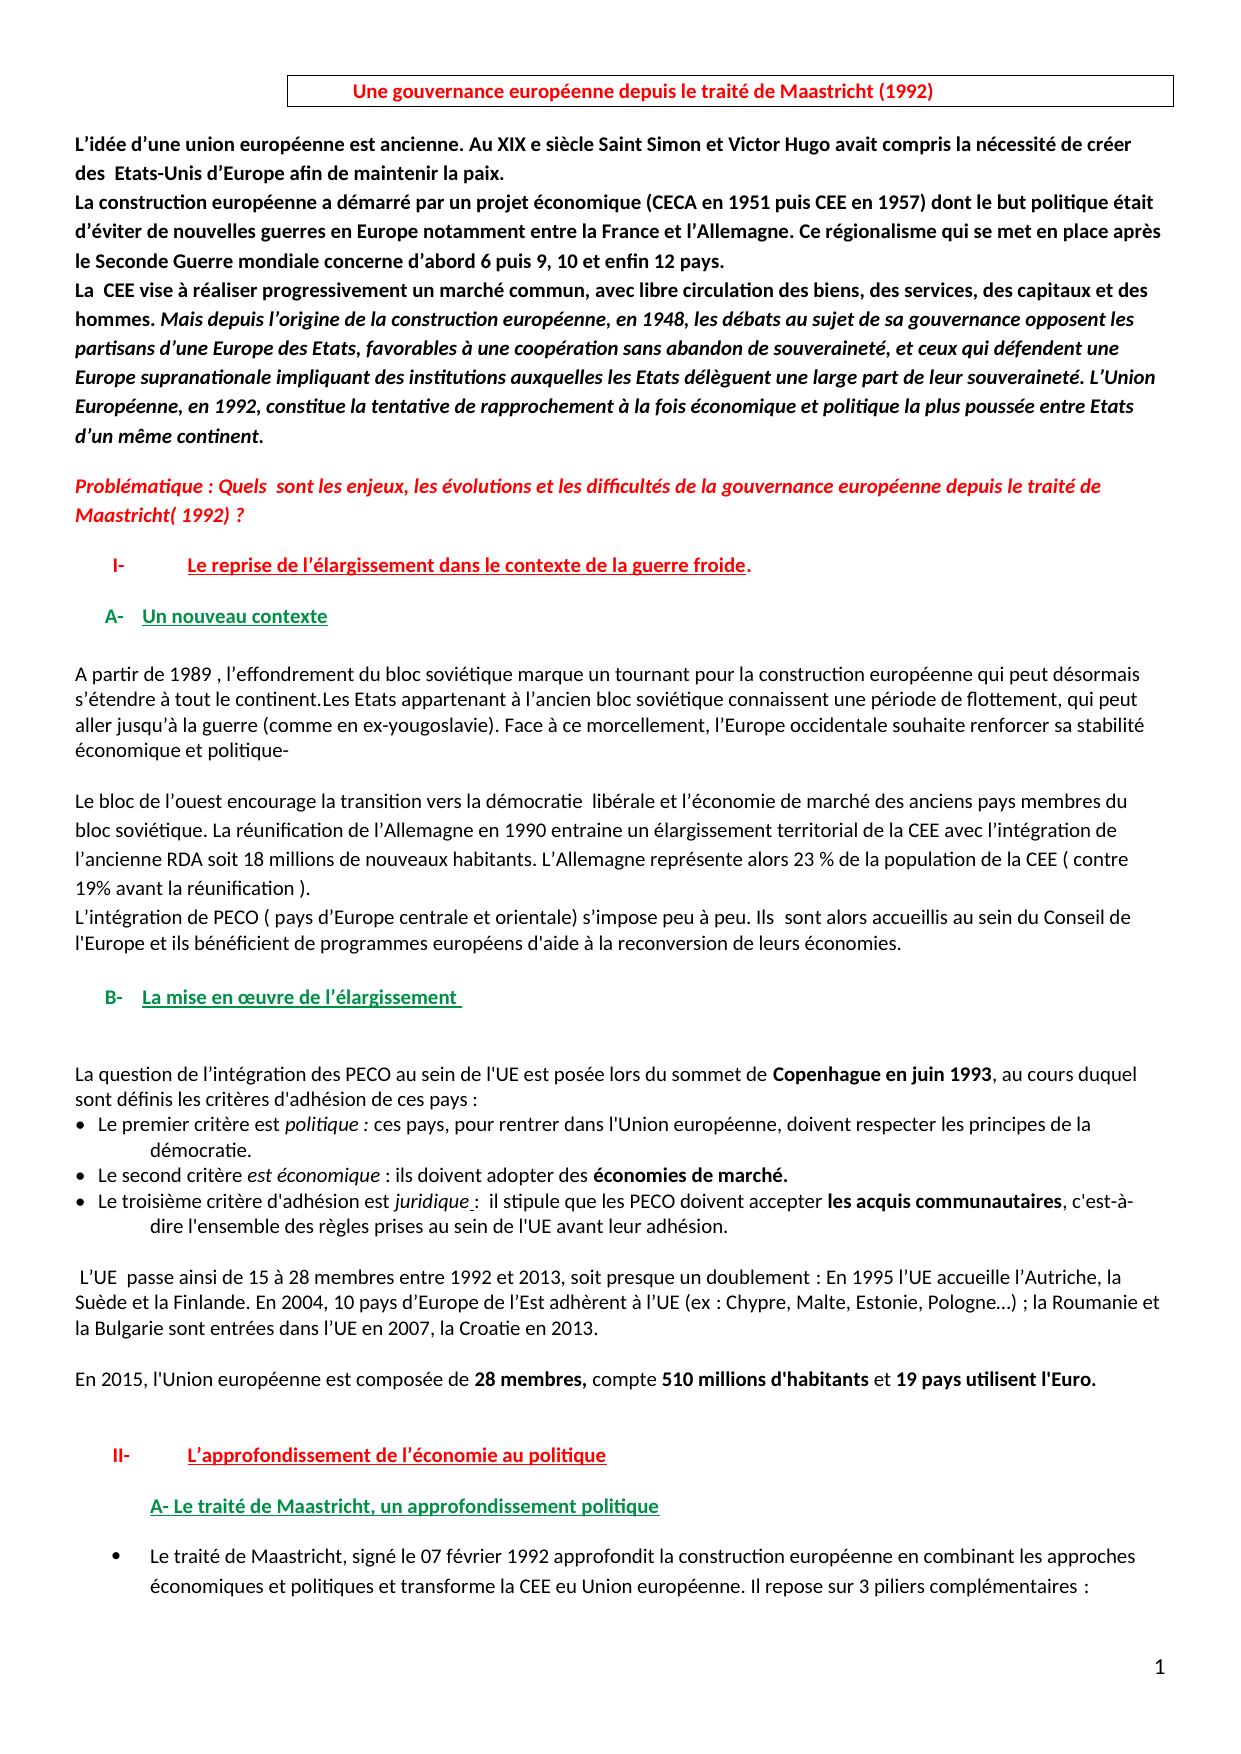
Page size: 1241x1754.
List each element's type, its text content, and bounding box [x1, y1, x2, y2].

list Le traité de Maastricht, signé le 07 février 1992 approfondit la construction européenne en combinant les approches économiques et politiques et transforme la CEE eu Union européenne. Il repose sur 3 piliers complémentaires : [112, 1544, 1165, 1598]
text La question de l’intégration des PECO au sein de l'UE est posée lors du sommet de Copenhague en juin 1993, au cours duquel sont définis les critères d'adhésion de ces pays : [75, 1061, 1165, 1112]
text La construction européenne a démarré par un projet économique (CECA en 1951 puis CEE en 1957) dont le but politique était d’éviter de nouvelles guerres en Europe notamment entre la France et l’Allemagne. Ce régionalisme qui se met en place après le Seconde Guerre mondiale concerne d’abord 6 puis 9, 10 et enfin 12 pays. [75, 189, 1165, 273]
text L’intégration de PECO ( pays d’Europe centrale et orientale) s’impose peu à peu. Ils sont alors accueillis au sein du Conseil de l'Europe et ils bénéficient de programmes européens d'aide à la reconversion de leurs économies. [75, 904, 1165, 955]
text A partir de 1989 , l’effondrement du bloc soviétique marque un tournant pour la construction européenne qui peut désormais s’étendre à tout le continent.Les Etats appartenant à l’ancien bloc soviétique connaissent une période de flottement, qui peut aller jusqu’à la guerre (comme en ex-yougoslavie). Face à ce morcellement, l’Europe occidentale souhaite renforcer sa stabilité économique et politique- [75, 661, 1165, 763]
list A- Le traité de Maastricht, un approfondissement politique [150, 1493, 1165, 1518]
text Le bloc de l’ouest encourage la transition vers la démocratie libérale et l’économie de marché des anciens pays membres du bloc soviétique. La réunification de l’Allemagne en 1990 entraine un élargissement territorial de la CEE avec l’intégration de l’ancienne RDA soit 18 millions de nouveaux habitants. L’Allemagne représente alors 23 % de la population de la CEE ( contre 19% avant la réunification ). [75, 788, 1165, 901]
text Une gouvernance européenne depuis le traité de Maastricht (1992) [288, 76, 1173, 106]
list Le premier critère est politique : ces pays, pour rentrer dans l'Union européenne, doivent respecter les principes de la démocratie. [75, 1112, 1165, 1162]
list Le second critère est économique : ils doivent adopter des économies de marché. [75, 1162, 1165, 1188]
list Un nouveau contexte [104, 603, 1165, 628]
text L’UE passe ainsi de 15 à 28 membres entre 1992 et 2013, soit presque un doublement : En 1995 l’UE accueille l’Autriche, la Suède et la Finlande. En 2004, 10 pays d’Europe de l’Est adhèrent à l’UE (ex : Chypre, Malte, Estonie, Pologne…) ; la Roumanie et la Bulgarie sont entrées dans l’UE en 2007, la Croatie en 2013. [75, 1264, 1165, 1340]
text L’idée d’une union européenne est ancienne. Au XIX e siècle Saint Simon et Victor Hugo avait compris la nécessité de créer des Etats-Unis d’Europe afin de maintenir la paix. [75, 131, 1165, 186]
list L’approfondissement de l’économie au politique [112, 1442, 1165, 1467]
text En 2015, l'Union européenne est composée de 28 membres, compte 510 millions d'habitants et 19 pays utilisent l'Euro. [75, 1366, 1165, 1391]
text La CEE vise à réaliser progressivement un marché commun, avec libre circulation des biens, des services, des capitaux et des hommes. Mais depuis l’origine de la construction européenne, en 1948, les débats au sujet de sa gouvernance opposent les partisans d’une Europe des Etats, favorables à une coopération sans abandon de souveraineté, et ceux qui défendent une Europe supranationale impliquant des institutions auxquelles les Etats délèguent une large part de leur souveraineté. L’Union Européenne, en 1992, constitue la tentative de rapprochement à la fois économique et politique la plus poussée entre Etats d’un même continent. [75, 277, 1165, 448]
list La mise en œuvre de l’élargissement [104, 984, 1165, 1010]
list Le troisième critère d'adhésion est juridique : il stipule que les PECO doivent accepter les acquis communautaires, c'est-à-dire l'ensemble des règles prises au sein de l'UE avant leur adhésion. [75, 1188, 1165, 1239]
text Problématique : Quels sont les enjeux, les évolutions et les difficultés de la gouvernance européenne depuis le traité de Maastricht( 1992) ? [75, 473, 1165, 527]
list Le reprise de l’élargissement dans le contexte de la guerre froide. [112, 552, 1165, 577]
